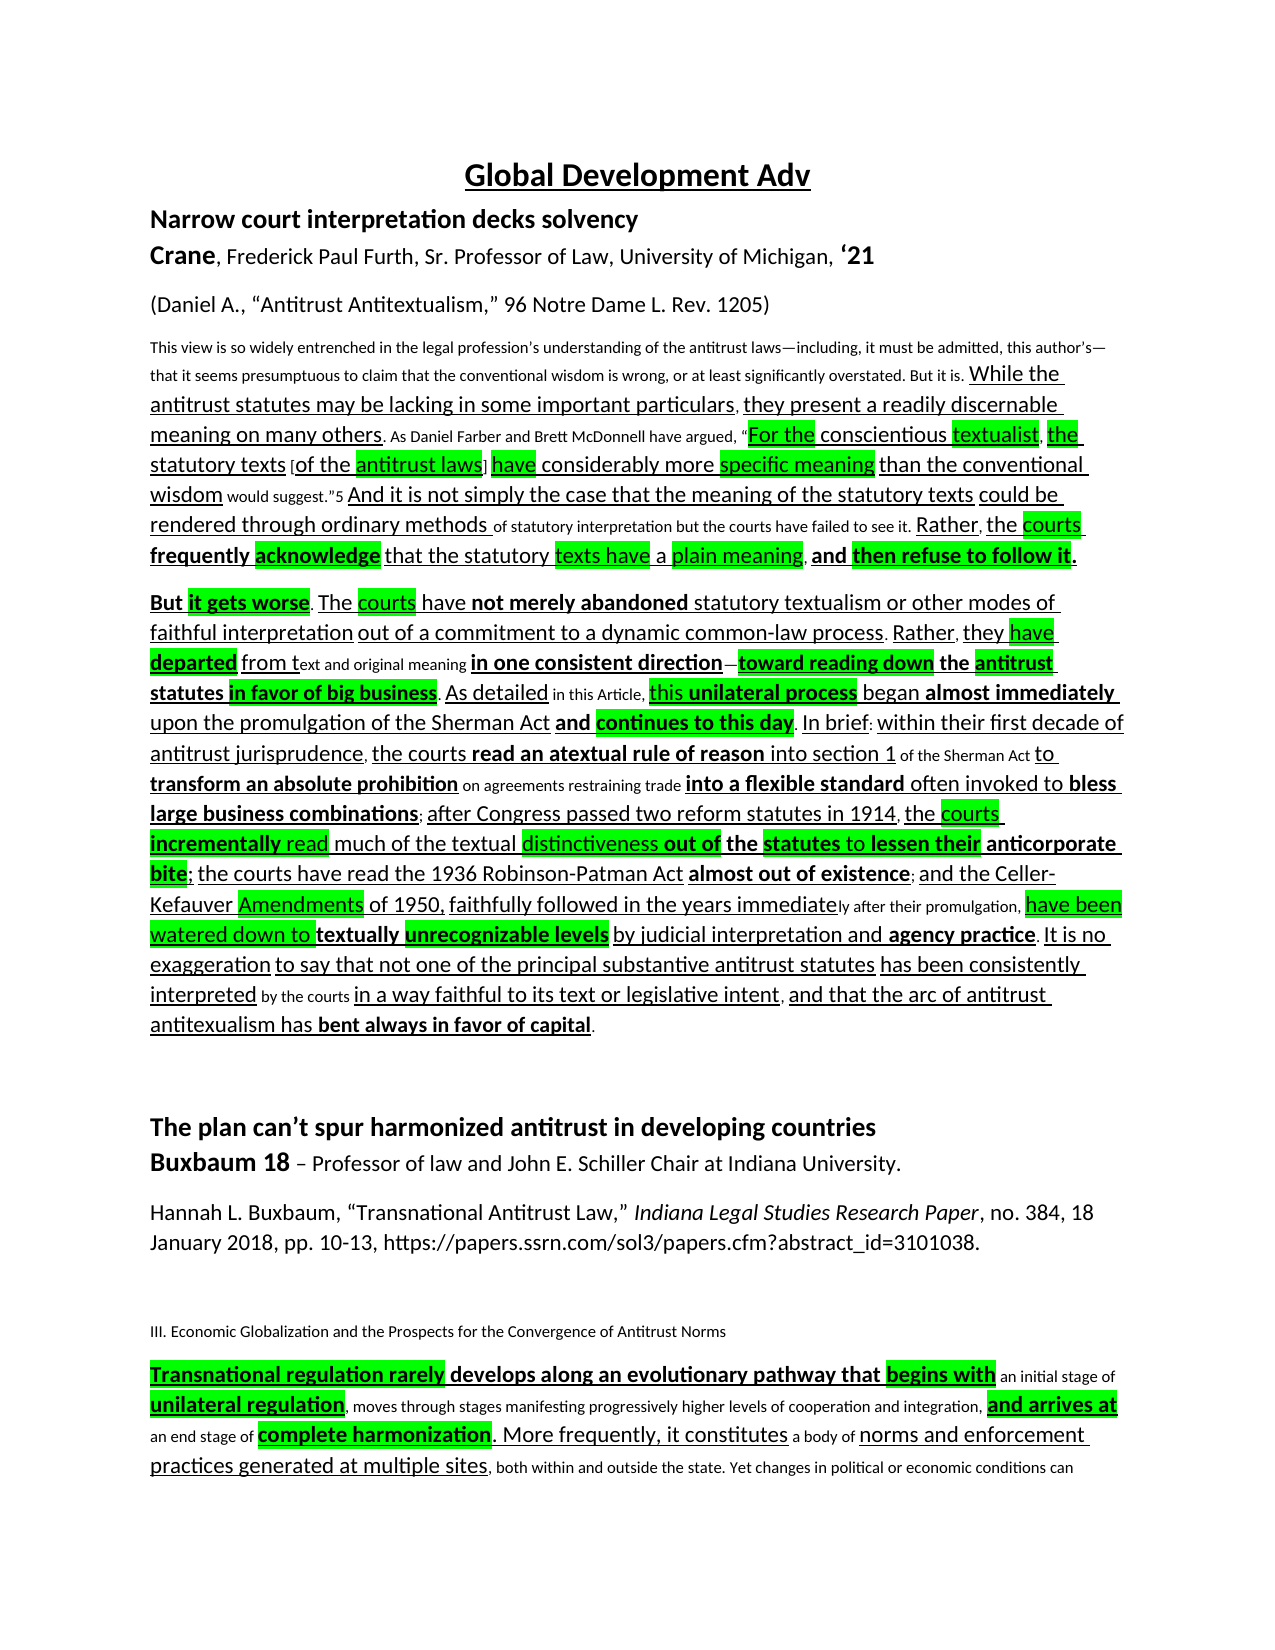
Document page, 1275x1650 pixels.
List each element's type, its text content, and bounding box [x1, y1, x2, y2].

text Narrow court interpretation decks solvency [150, 202, 1125, 235]
text The plan can’t spur harmonized antitrust in developing countries [150, 1110, 1125, 1143]
text This view is so widely entrenched in the legal profession’s understanding of the antitrust laws—including, it must be admitted, this author’s—that it seems presumptuous to claim that the conventional wisdom is wrong, or at least significantly overstated. But it is. While the antitrust statutes may be lacking in some important particulars, they present a readily discernable meaning on many others. As Daniel Farber and Brett McDonnell have argued, “For the conscientious textualist, the statutory texts [of the antitrust laws] have considerably more specific meaning than the conventional wisdom would suggest.”5 And it is not simply the case that the meaning of the statutory texts could be rendered through ordinary methods of statutory interpretation but the courts have failed to see it. Rather, the courts frequently acknowledge that the statutory texts have a plain meaning, and then refuse to follow it. [150, 337, 1125, 569]
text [150, 1360, 1125, 1479]
text Buxbaum 18 – Professor of law and John E. Schiller Chair at Indiana University. [150, 1145, 1125, 1178]
text Hannah L. Buxbaum, “Transnational Antitrust Law,” Indiana Legal Studies Research Paper, no. 384, 18 January 2018, pp. 10-13, https://papers.ssrn.com/sol3/papers.cfm?abstract_id=3101038. [150, 1198, 1125, 1256]
text (Daniel A., “Antitrust Antitextualism,” 96 Notre Dame L. Rev. 1205) [150, 290, 1125, 318]
text III. Economic Globalization and the Prospects for the Convergence of Antitrust Norms [150, 1322, 1125, 1342]
text Global Development Adv [150, 154, 1125, 195]
text Crane, Frederick Paul Furth, Sr. Professor of Law, University of Michigan, ‘21 [150, 238, 1125, 271]
text But it gets worse. The courts have not merely abandoned statutory textualism or other modes of faithful interpretation out of a commitment to a dynamic common-law process. Rather, they have departed from text and original meaning in one consistent direction—toward reading down the antitrust statutes in favor of big business. As detailed in this Article, this unilateral process began almost immediately upon the promulgation of the Sherman Act and continues to this day. In brief: within their first decade of antitrust jurisprudence, the courts read an atextual rule of reason into section 1 of the Sherman Act to transform an absolute prohibition on agreements restraining trade into a flexible standard often invoked to bless large business combinations; after Congress passed two reform statutes in 1914, the courts incrementally read much of the textual distinctiveness out of the statutes to lessen their anticorporate bite; the courts have read the 1936 Robinson-Patman Act almost out of existence; and the Celler-Kefauver Amendments of 1950, faithfully followed in the years immediately after their promulgation, have been watered down to textually unrecognizable levels by judicial interpretation and agency practice. It is no exaggeration to say that not one of the principal substantive antitrust statutes has been consistently interpreted by the courts in a way faithful to its text or legislative intent, and that the arc of antitrust antitexualism has bent always in favor of capital. [150, 588, 1125, 1039]
